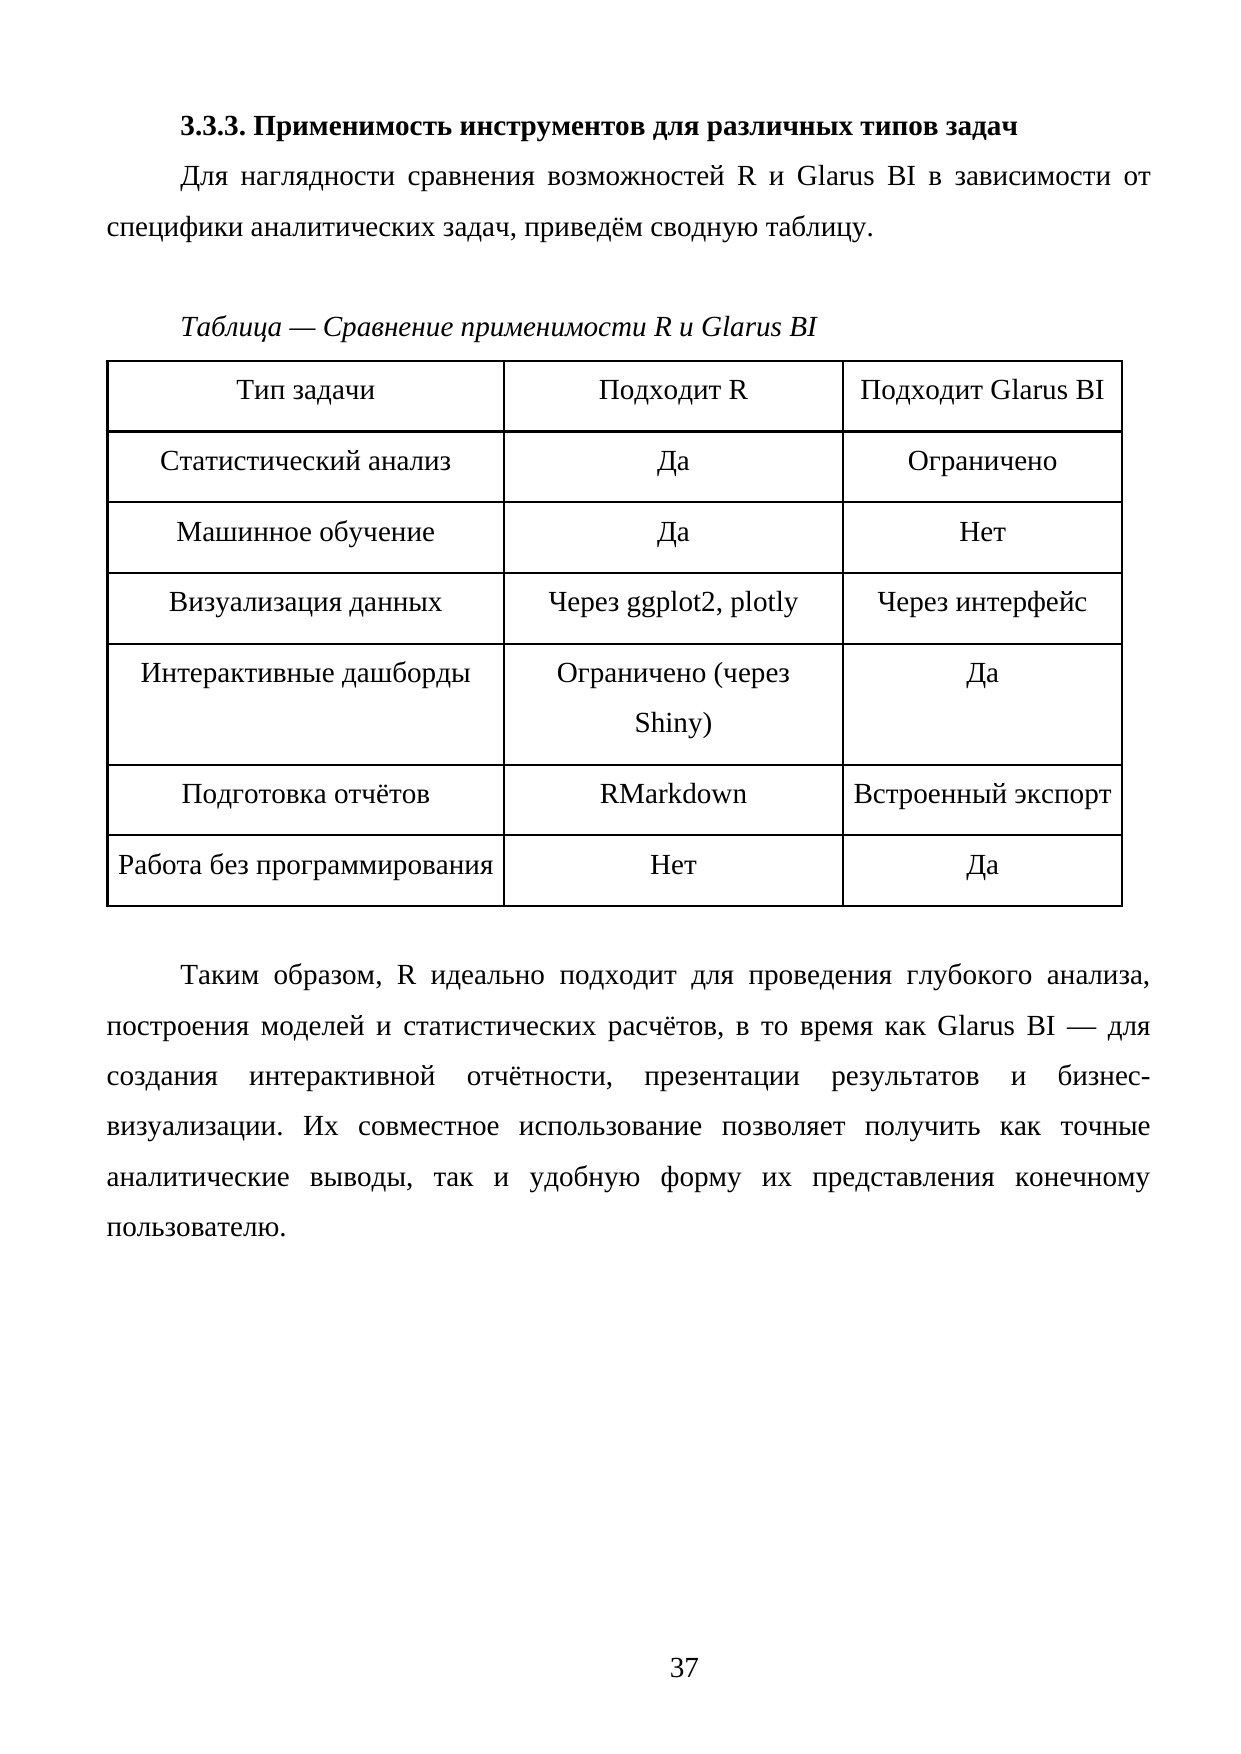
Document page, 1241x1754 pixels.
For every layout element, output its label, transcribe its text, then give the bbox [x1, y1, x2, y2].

table_cell Да [505, 503, 842, 572]
table_cell Машинное обучение [109, 503, 503, 572]
table_cell Визуализация данных [109, 574, 503, 643]
table_cell Подготовка отчётов [109, 766, 503, 834]
table_cell Через интерфейс [844, 574, 1121, 643]
text Для наглядности сравнения возможностей R и Glarus BI в зависимости от специфики аналитических задач, приведём сводную таблицу. [106, 158, 1152, 242]
text Таблица — Сравнение применимости R и Glarus BI [106, 309, 1152, 343]
table_header Подходит Glarus BI [844, 362, 1121, 430]
table_cell Через ggplot2, plotly [505, 574, 842, 643]
text Таким образом, R идеально подходит для проведения глубокого анализа, построения моделей и статистических расчётов, в то время как Glarus BI — для создания интерактивной отчётности, презентации результатов и бизнес-визуализации. Их совместное использование позволяет получить как точные аналитические выводы, так и удобную форму их представления конечному пользователю. [106, 957, 1152, 1243]
table_cell RMarkdown [505, 766, 842, 834]
subtitle 3.3.3. Применимость инструментов для различных типов задач [106, 108, 1152, 142]
table_header Тип задачи [109, 362, 503, 430]
table_cell Да [844, 836, 1121, 905]
table_cell Да [844, 645, 1121, 764]
table_cell Ограничено (через Shiny) [505, 645, 842, 764]
table_cell Ограничено [844, 433, 1121, 501]
table_cell Работа без программирования [109, 836, 503, 905]
table_cell Интерактивные дашборды [109, 645, 503, 764]
table_cell Да [505, 433, 842, 501]
table_cell Статистический анализ [109, 433, 503, 501]
table_cell Нет [505, 836, 842, 905]
table_cell Нет [844, 503, 1121, 572]
table_header Подходит R [505, 362, 842, 430]
table_cell Встроенный экспорт [844, 766, 1121, 834]
